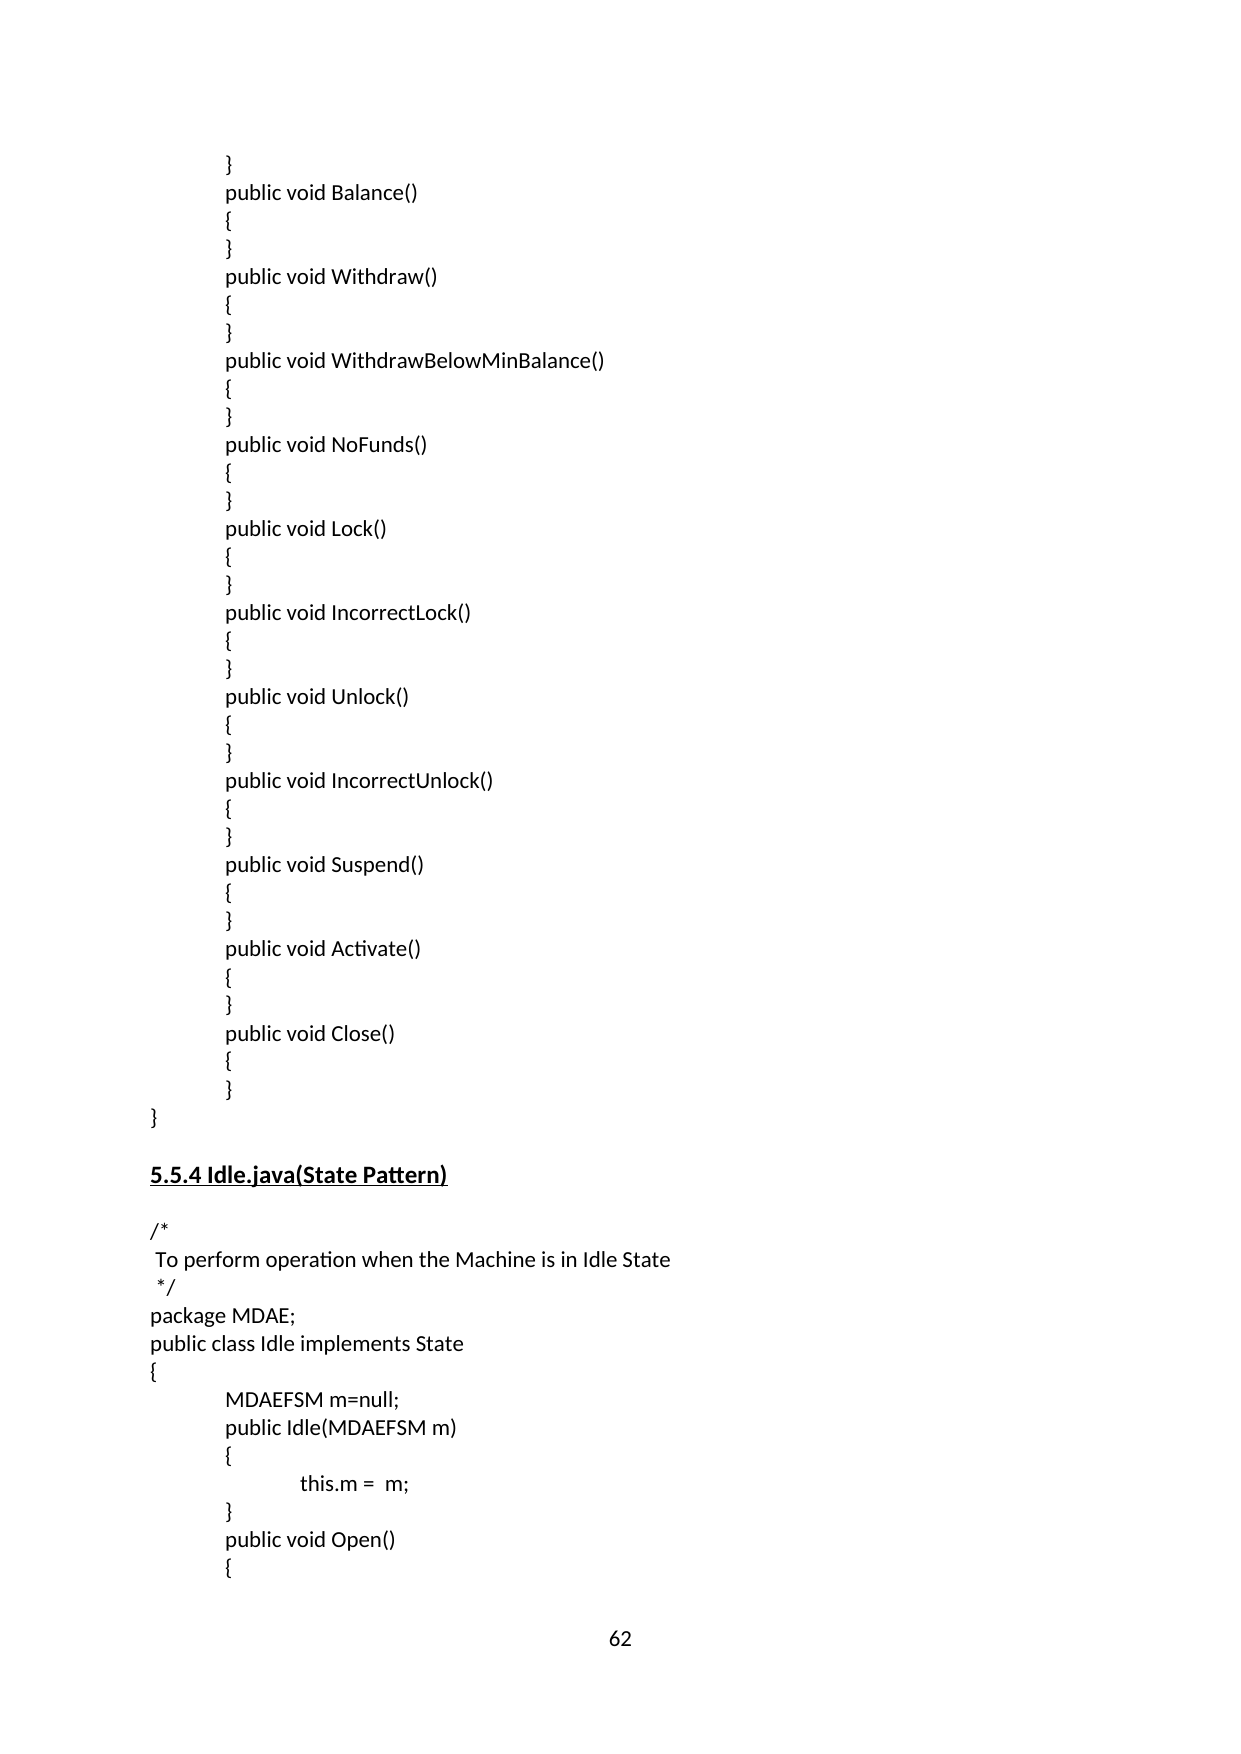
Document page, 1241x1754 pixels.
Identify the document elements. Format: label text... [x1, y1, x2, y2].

text public void Activate() [150, 934, 1090, 963]
text { [150, 1357, 1090, 1385]
text public void Balance() [150, 178, 1090, 206]
text public class Idle implements State [150, 1329, 1090, 1357]
text { [150, 1553, 1090, 1582]
text public void NoFunds() [150, 430, 1090, 458]
text } [150, 907, 1090, 934]
text } [150, 991, 1090, 1019]
text public void WithdrawBelowMinBalance() [150, 346, 1090, 374]
text public void Close() [150, 1019, 1090, 1047]
text public Idle(MDAEFSM m) [150, 1413, 1090, 1441]
text public void IncorrectUnlock() [150, 766, 1090, 794]
text } [150, 1497, 1090, 1526]
text MDAEFSM m=null; [150, 1385, 1090, 1413]
text public void Lock() [150, 514, 1090, 542]
text { [150, 374, 1090, 402]
text { [150, 1047, 1090, 1075]
text To perform operation when the Machine is in Idle State [150, 1245, 1090, 1273]
text { [150, 878, 1090, 907]
text } [150, 402, 1090, 430]
text { [150, 626, 1090, 654]
text { [150, 710, 1090, 738]
text } [150, 150, 1090, 178]
text } [150, 822, 1090, 851]
text } [150, 654, 1090, 682]
text public void Suspend() [150, 851, 1090, 878]
text { [150, 290, 1090, 318]
text public void Unlock() [150, 682, 1090, 710]
text } [150, 486, 1090, 514]
text } [150, 738, 1090, 766]
text { [150, 458, 1090, 486]
text { [150, 1441, 1090, 1469]
text */ [150, 1273, 1090, 1301]
text } [150, 234, 1090, 262]
text 5.5.4 Idle.java(State Pattern) [150, 1159, 1090, 1189]
text { [150, 963, 1090, 991]
text } [150, 570, 1090, 598]
text public void Open() [150, 1526, 1090, 1553]
text } [150, 1103, 1090, 1131]
text { [150, 542, 1090, 570]
text { [150, 206, 1090, 234]
text public void IncorrectLock() [150, 598, 1090, 626]
text this.m = m; [150, 1469, 1090, 1497]
text } [150, 1075, 1090, 1103]
text /* [150, 1217, 1090, 1245]
text package MDAE; [150, 1301, 1090, 1329]
text } [150, 318, 1090, 346]
text { [150, 794, 1090, 822]
text public void Withdraw() [150, 262, 1090, 290]
